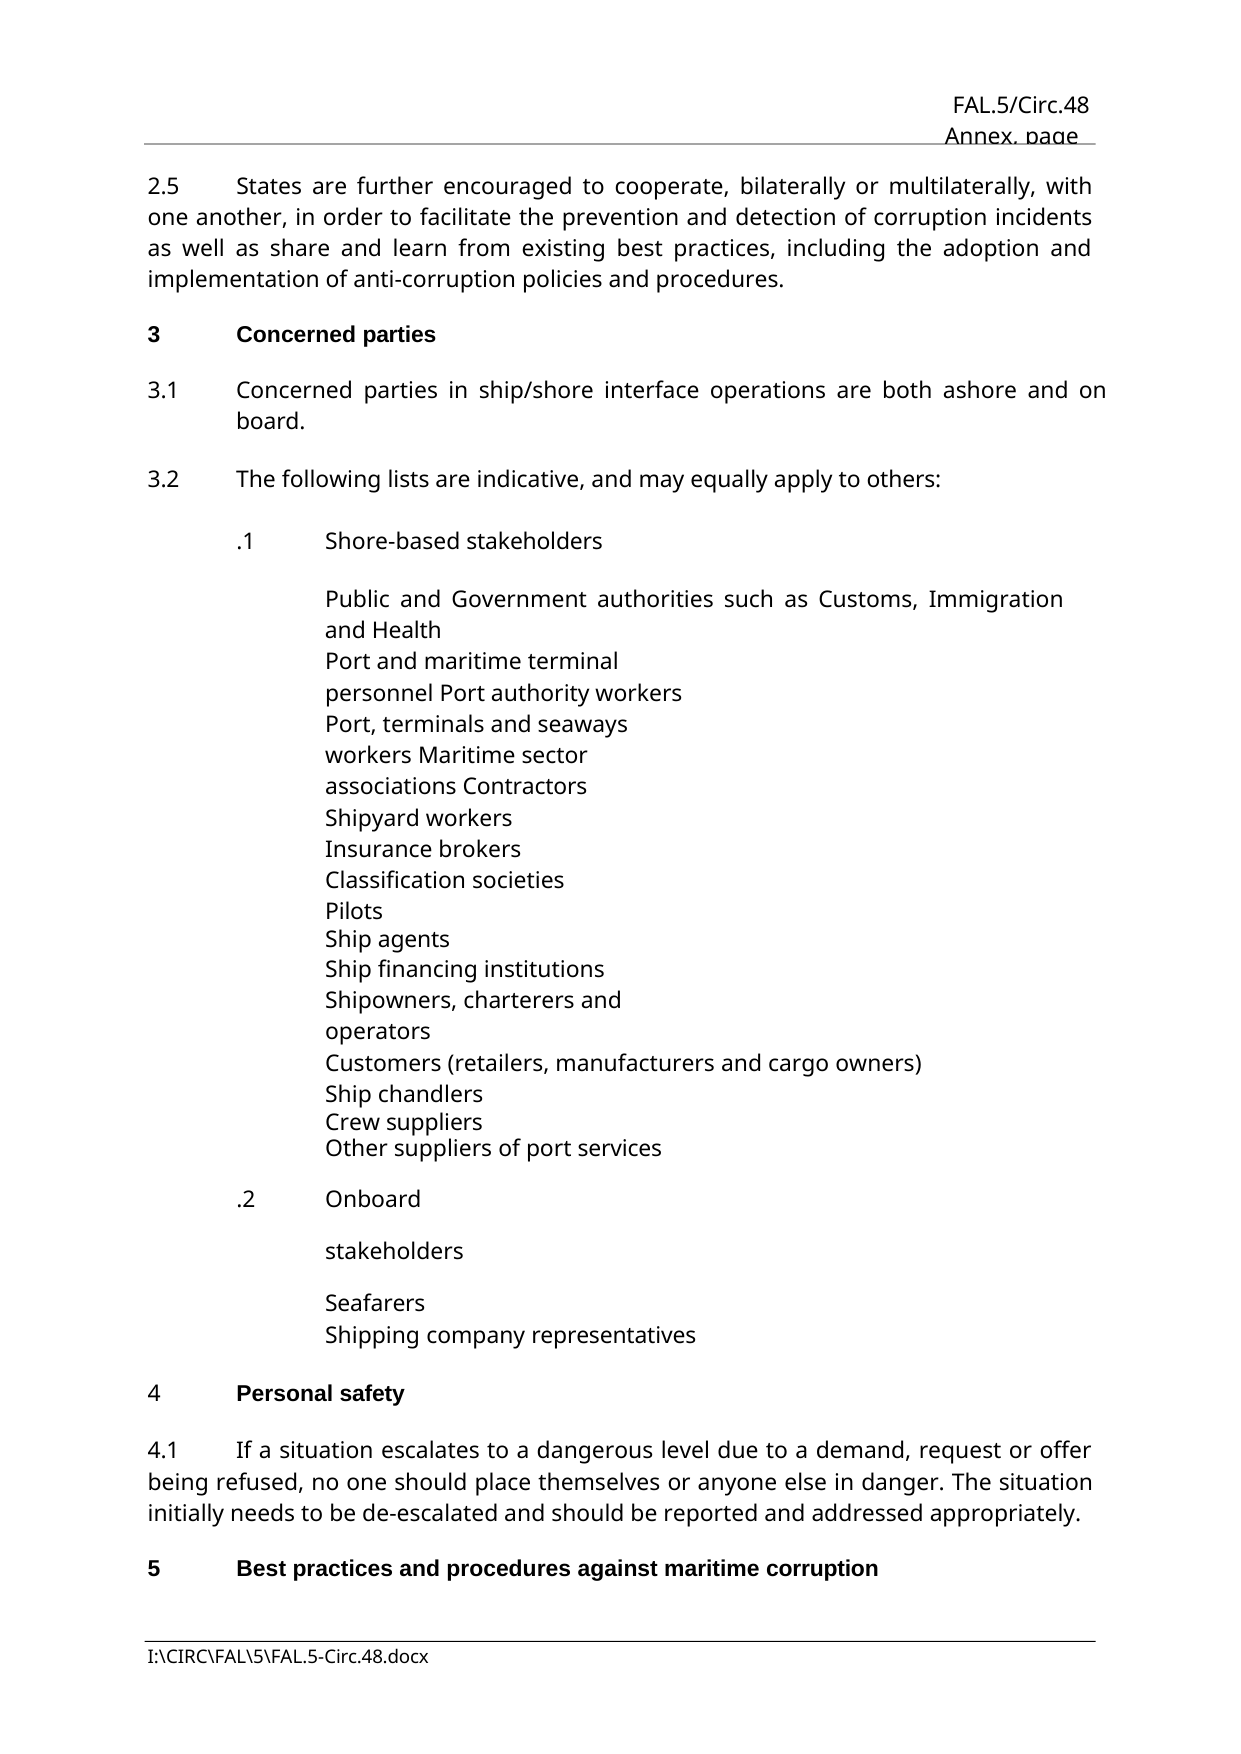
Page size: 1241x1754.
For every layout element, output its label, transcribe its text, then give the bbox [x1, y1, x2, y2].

text Crew suppliers [325, 1109, 1107, 1135]
list States are further encouraged to cooperate, bilaterally or multilaterally, with one another, in order to facilitate the prevention and detection of corruption incidents as well as share and learn from existing best practices, including the adoption and implementation of anti-corruption policies and procedures. [147, 170, 1093, 295]
list The following lists are indicative, and may equally apply to others: [147, 462, 1107, 494]
list If a situation escalates to a dangerous level due to a demand, request or offer being refused, no one should place themselves or anyone else in danger. The situation initially needs to be de-escalated and should be reported and addressed appropriately. [147, 1434, 1093, 1528]
text Port and maritime terminal personnel Port authority workers [325, 645, 709, 708]
text Customers (retailers, manufacturers and cargo owners) Ship chandlers [325, 1047, 927, 1109]
subtitle Personal safety [147, 1377, 1107, 1408]
text Port, terminals and seaways workers Maritime sector associations Contractors [325, 708, 709, 802]
text Public and Government authorities such as Customs, Immigration and Health [324, 583, 1107, 645]
text Ship agents [325, 927, 1107, 953]
text Shipyard workers Insurance brokers Classification societies Pilots [325, 802, 600, 927]
list Concerned parties in ship/shore interface operations are both ashore and on board. [147, 374, 1107, 436]
text Other suppliers of port services [325, 1135, 1107, 1161]
subtitle Concerned parties [147, 321, 1107, 347]
list Shore-based stakeholders [236, 525, 1107, 556]
text Shipping company representatives [325, 1319, 1107, 1350]
text Ship financing institutions Shipowners, charterers and operators [325, 953, 709, 1047]
subtitle Best practices and procedures against maritime corruption [147, 1554, 1107, 1581]
list Onboard stakeholders Seafarers [236, 1162, 551, 1318]
